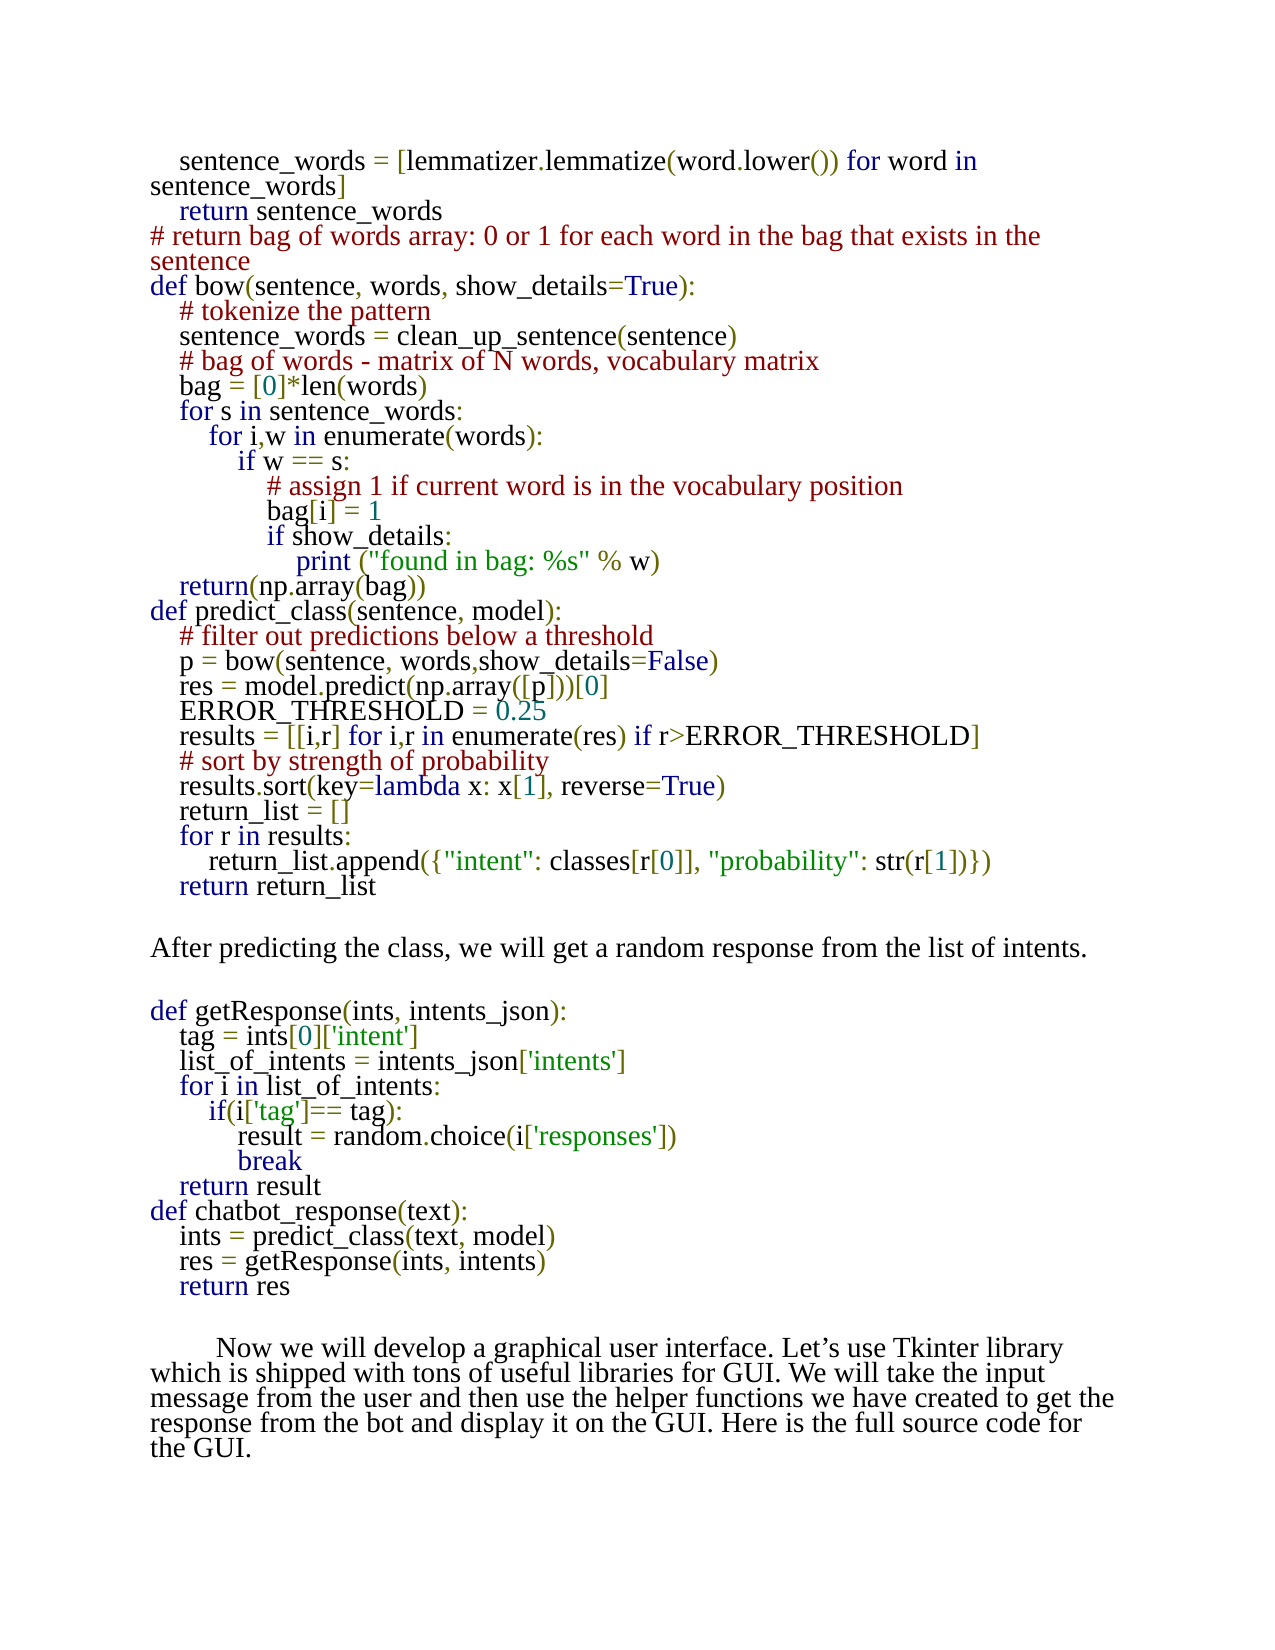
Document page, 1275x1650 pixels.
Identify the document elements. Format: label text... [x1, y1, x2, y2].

text After predicting the class, we will get a random response from the list of intents. [150, 937, 1125, 962]
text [150, 150, 1125, 900]
text Now we will develop a graphical user interface. Let’s use Tkinter library which is shipped with tons of useful libraries for GUI. We will take the input message from the user and then use the helper functions we have created to get the response from the bot and display it on the GUI. Here is the full source code for the GUI. [150, 1337, 1125, 1462]
text def getResponse(ints, intents_json): tag = ints[0]['intent'] list_of_intents = intents_json['intents'] for i in list_of_intents: if(i['tag']== tag): result = random.choice(i['responses']) break return result def chatbot_response(text): ints = predict_class(text, model) res = getResponse(ints, intents) return res [150, 1000, 1125, 1300]
